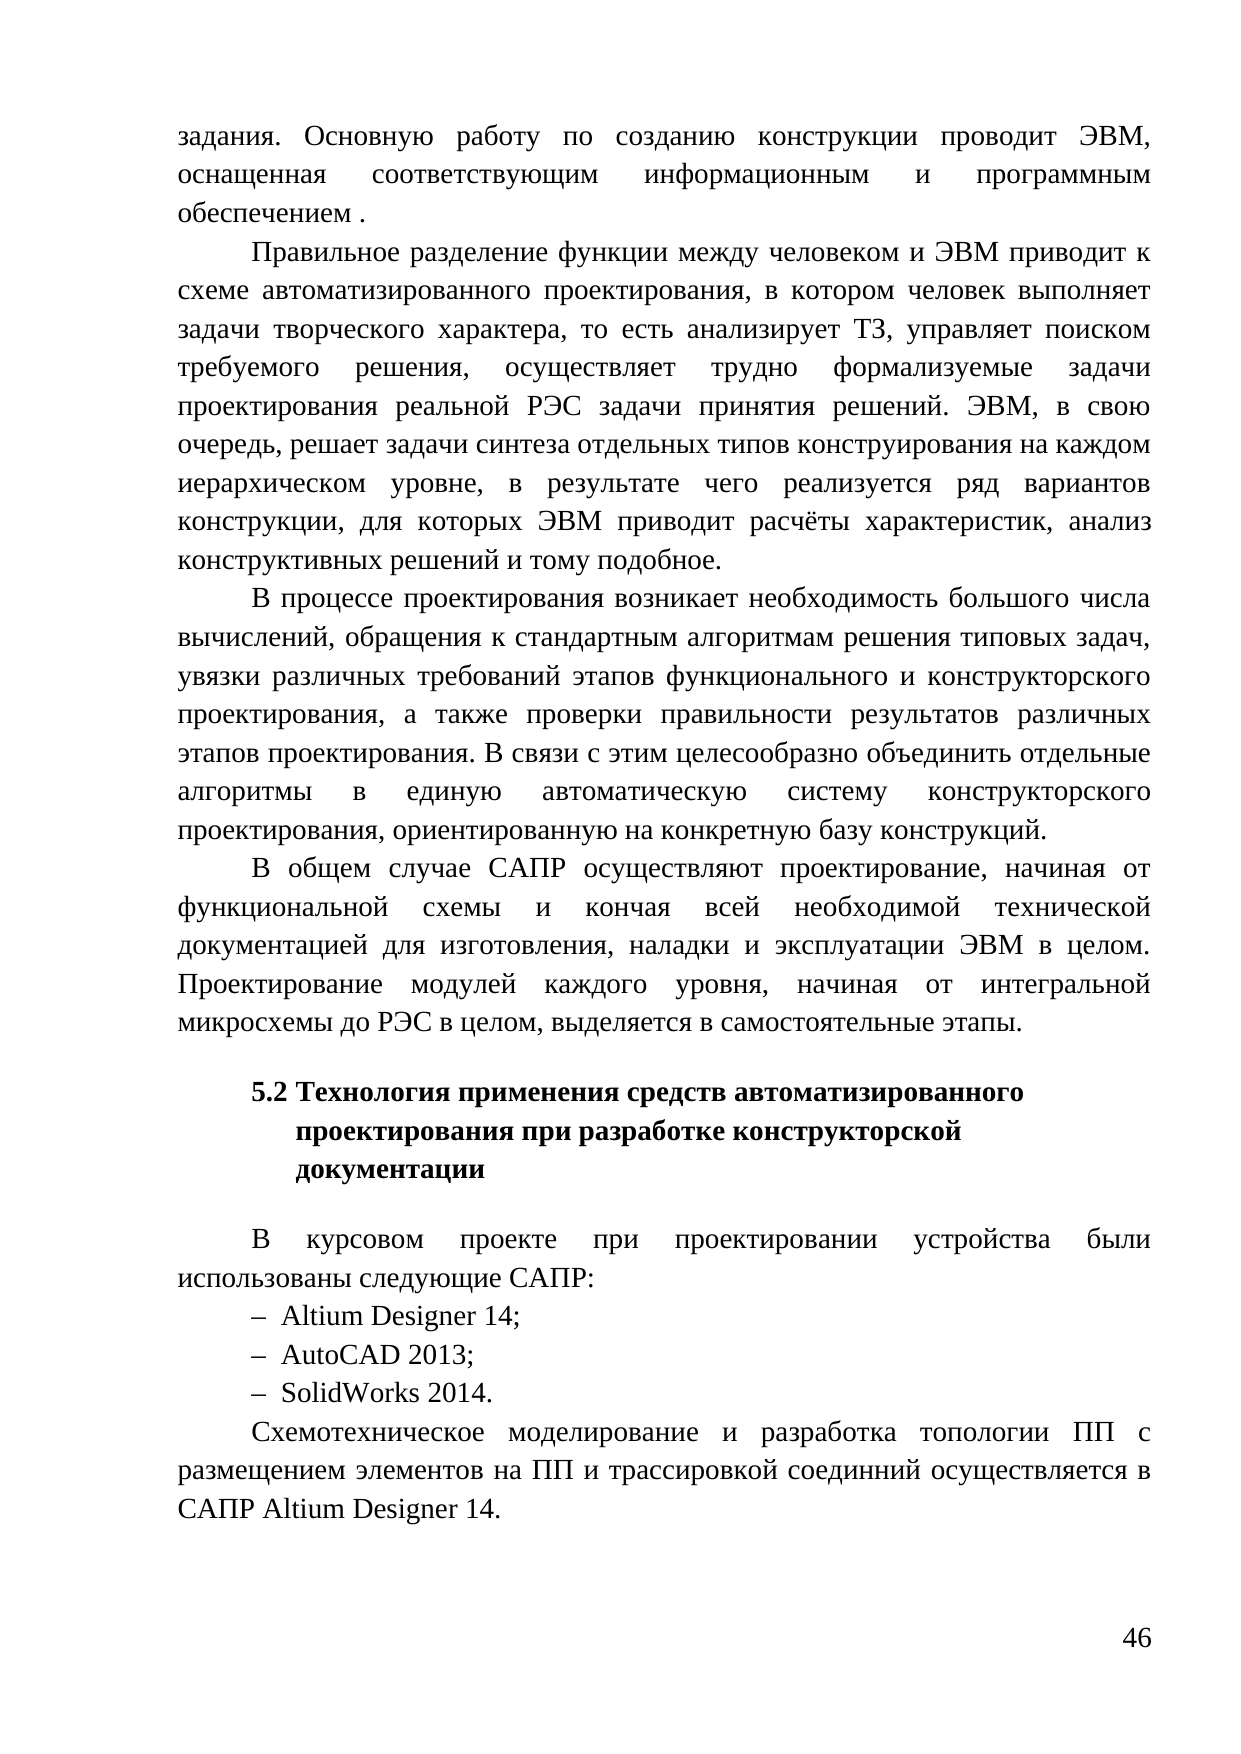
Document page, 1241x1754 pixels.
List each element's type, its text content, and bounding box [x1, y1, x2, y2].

list AutoCAD 2013; [177, 1337, 1152, 1370]
subtitle Технология применения средств автоматизированного проектирования при разработке конструкторской документации [251, 1074, 1152, 1185]
list SolidWorks 2014. [177, 1375, 1152, 1409]
text Схемотехническое моделирование и разработка топологии ПП с размещением элементов на ПП и трассировкой соединний осуществляется в САПР Altium Designer 14. [177, 1414, 1152, 1524]
text В курсовом проекте при проектировании устройства были использованы следующие САПР: [177, 1221, 1152, 1293]
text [177, 118, 1152, 229]
text В процессе проектирования возникает необходимость большого числа вычислений, обращения к стандартным алгоритмам решения типовых задач, увязки различных требований этапов функционального и конструкторского проектирования, а также проверки правильности результатов различных этапов проектирования. В связи с этим целесообразно объединить отдельные алгоритмы в единую автоматическую систему конструкторского проектирования, ориентированную на конкретную базу конструкций. [177, 581, 1152, 845]
text Правильное разделение функции между человеком и ЭВМ приводит к схеме автоматизированного проектирования, в котором человек выполняет задачи творческого характера, то есть анализирует ТЗ, управляет поиском требуемого решения, осуществляет трудно формализуемые задачи проектирования реальной РЭС задачи принятия решений. ЭВМ, в свою очередь, решает задачи синтеза отдельных типов конструирования на каждом иерархическом уровне, в результате чего реализуется ряд вариантов конструкции, для которых ЭВМ приводит расчёты характеристик, анализ конструктивных решений и тому подобное. [177, 234, 1152, 576]
list Altium Designer 14; [177, 1298, 1152, 1332]
text В общем случае САПР осуществляют проектирование, начиная от функциональной схемы и кончая всей необходимой технической документацией для изготовления, наладки и эксплуатации ЭВМ в целом. Проектирование модулей каждого уровня, начиная от интегральной микросхемы до РЭС в целом, выделяется в самостоятельные этапы. [177, 850, 1152, 1038]
